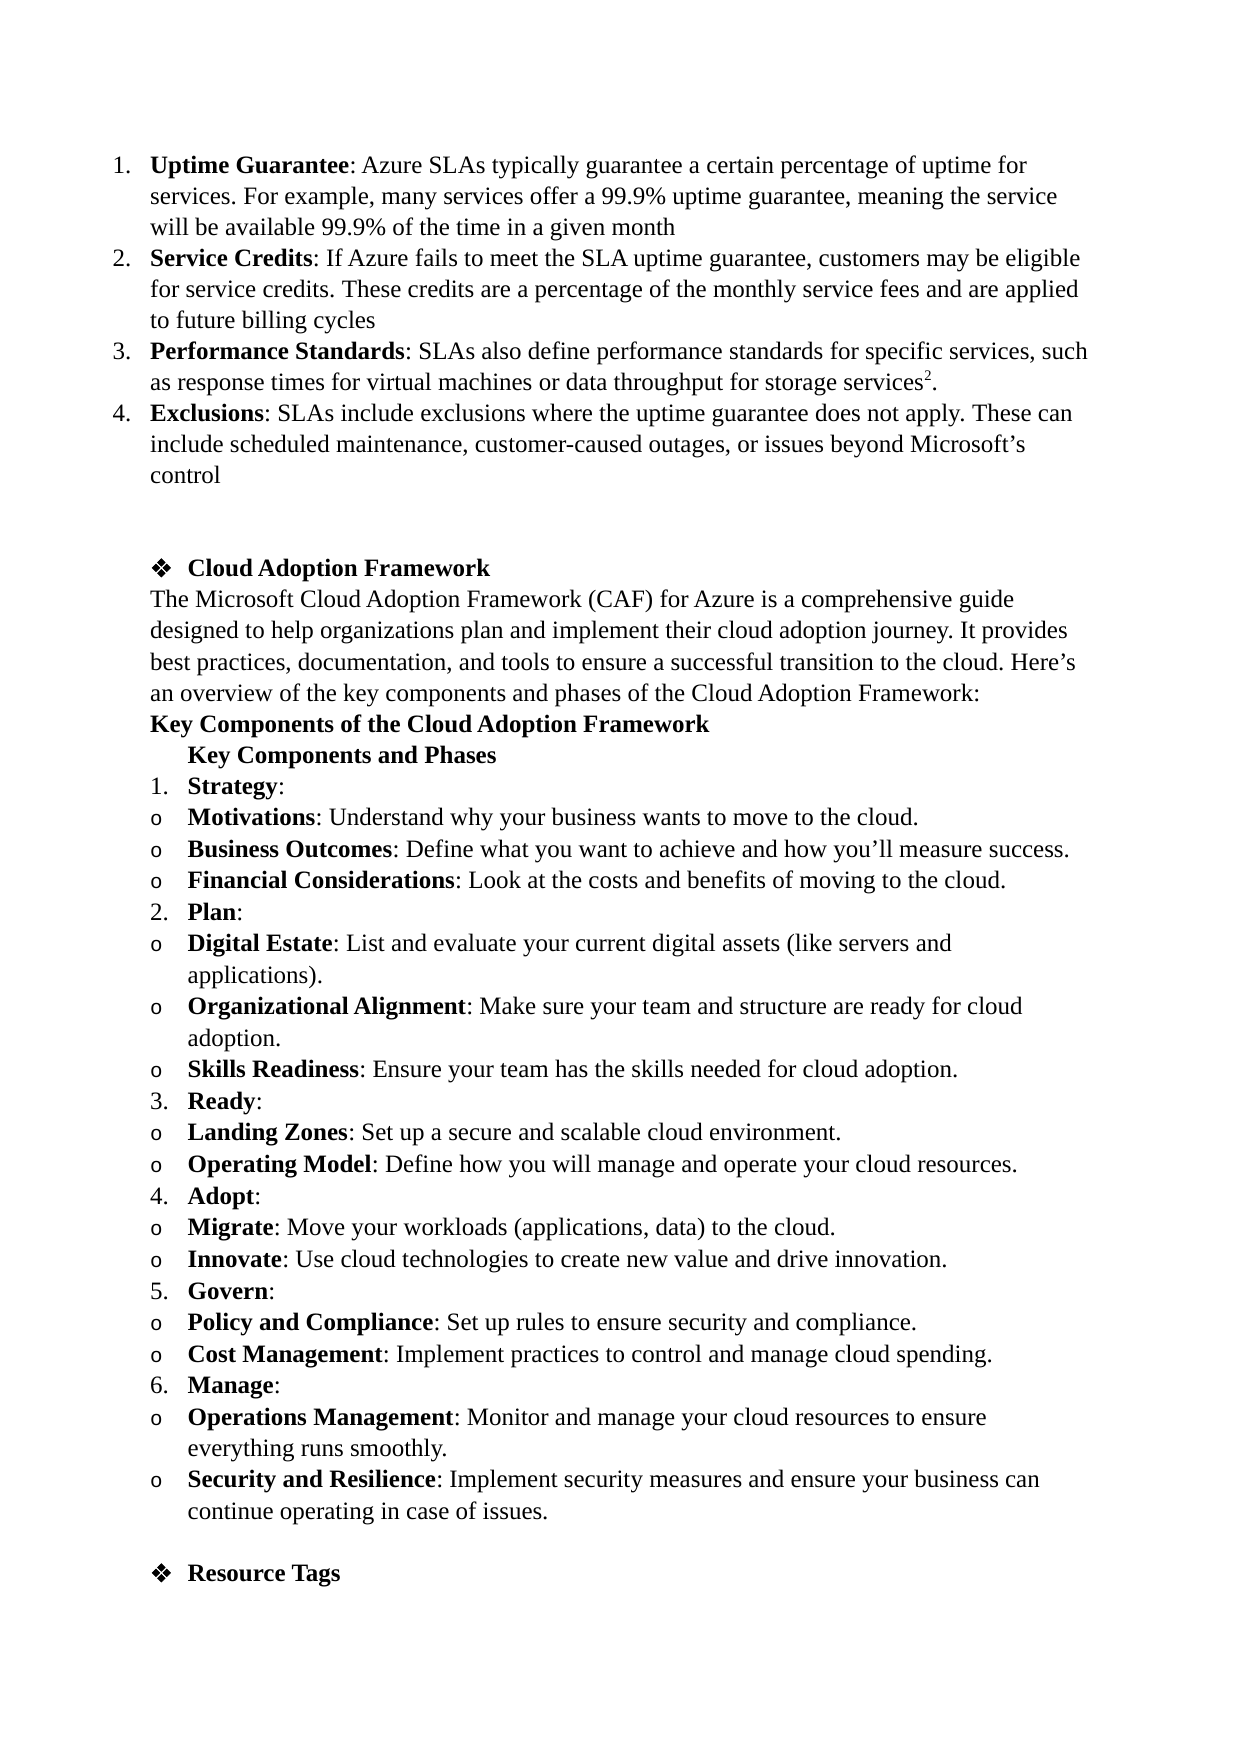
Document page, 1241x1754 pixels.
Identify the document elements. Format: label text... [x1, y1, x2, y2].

list Innovate: Use cloud technologies to create new value and drive innovation. [150, 1244, 1090, 1273]
list Key Components and Phases [187, 740, 1090, 768]
list Skills Readiness: Ensure your team has the skills needed for cloud adoption. [150, 1054, 1090, 1084]
list The Microsoft Cloud Adoption Framework (CAF) for Azure is a comprehensive guide designed to help organizations plan and implement their cloud adoption journey. It provides best practices, documentation, and tools to ensure a successful transition to the cloud. Here’s an overview of the key components and phases of the Cloud Adoption Framework: [150, 584, 1090, 706]
list Organizational Alignment: Make sure your team and structure are ready for cloud adoption. [150, 991, 1090, 1052]
list Govern: [150, 1276, 1090, 1304]
list Policy and Compliance: Set up rules to ensure security and compliance. [150, 1307, 1090, 1336]
list Uptime Guarantee: Azure SLAs typically guarantee a certain percentage of uptime for services. For example, many services offer a 99.9% uptime guarantee, meaning the service will be available 99.9% of the time in a given month [112, 150, 1090, 241]
list Operating Model: Define how you will manage and operate your cloud resources. [150, 1149, 1090, 1179]
list Exclusions: SLAs include exclusions where the uptime guarantee does not apply. These can include scheduled maintenance, customer-caused outages, or issues beyond Microsoft’s control [112, 398, 1090, 489]
list Service Credits: If Azure fails to meet the SLA uptime guarantee, customers may be eligible for service credits. These credits are a percentage of the monthly service fees and are applied to future billing cycles [112, 243, 1090, 334]
list Security and Resilience: Implement security measures and ensure your business can continue operating in case of issues. [150, 1464, 1090, 1525]
list Business Outcomes: Define what you want to achieve and how you’ll measure success. [150, 834, 1090, 863]
list Resource Tags [150, 1558, 1090, 1587]
list Performance Standards: SLAs also define performance standards for specific services, such as response times for virtual machines or data throughput for storage services2. [112, 336, 1090, 396]
list Digital Estate: List and evaluate your current digital assets (like servers and applications). [150, 928, 1090, 989]
list Cloud Adoption Framework [150, 553, 1090, 582]
list Plan: [150, 897, 1090, 926]
list Strategy: [150, 771, 1090, 799]
list Cost Management: Implement practices to control and manage cloud spending. [150, 1339, 1090, 1368]
list Motivations: Understand why your business wants to move to the cloud. [150, 802, 1090, 831]
list Operations Management: Monitor and manage your cloud resources to ensure everything runs smoothly. [150, 1402, 1090, 1462]
list Migrate: Move your workloads (applications, data) to the cloud. [150, 1212, 1090, 1242]
list Ready: [150, 1086, 1090, 1115]
list Financial Considerations: Look at the costs and benefits of moving to the cloud. [150, 866, 1090, 895]
list Manage: [150, 1371, 1090, 1399]
list Key Components of the Cloud Adoption Framework [150, 709, 1090, 737]
list Adopt: [150, 1181, 1090, 1210]
list Landing Zones: Set up a secure and scalable cloud environment. [150, 1117, 1090, 1147]
